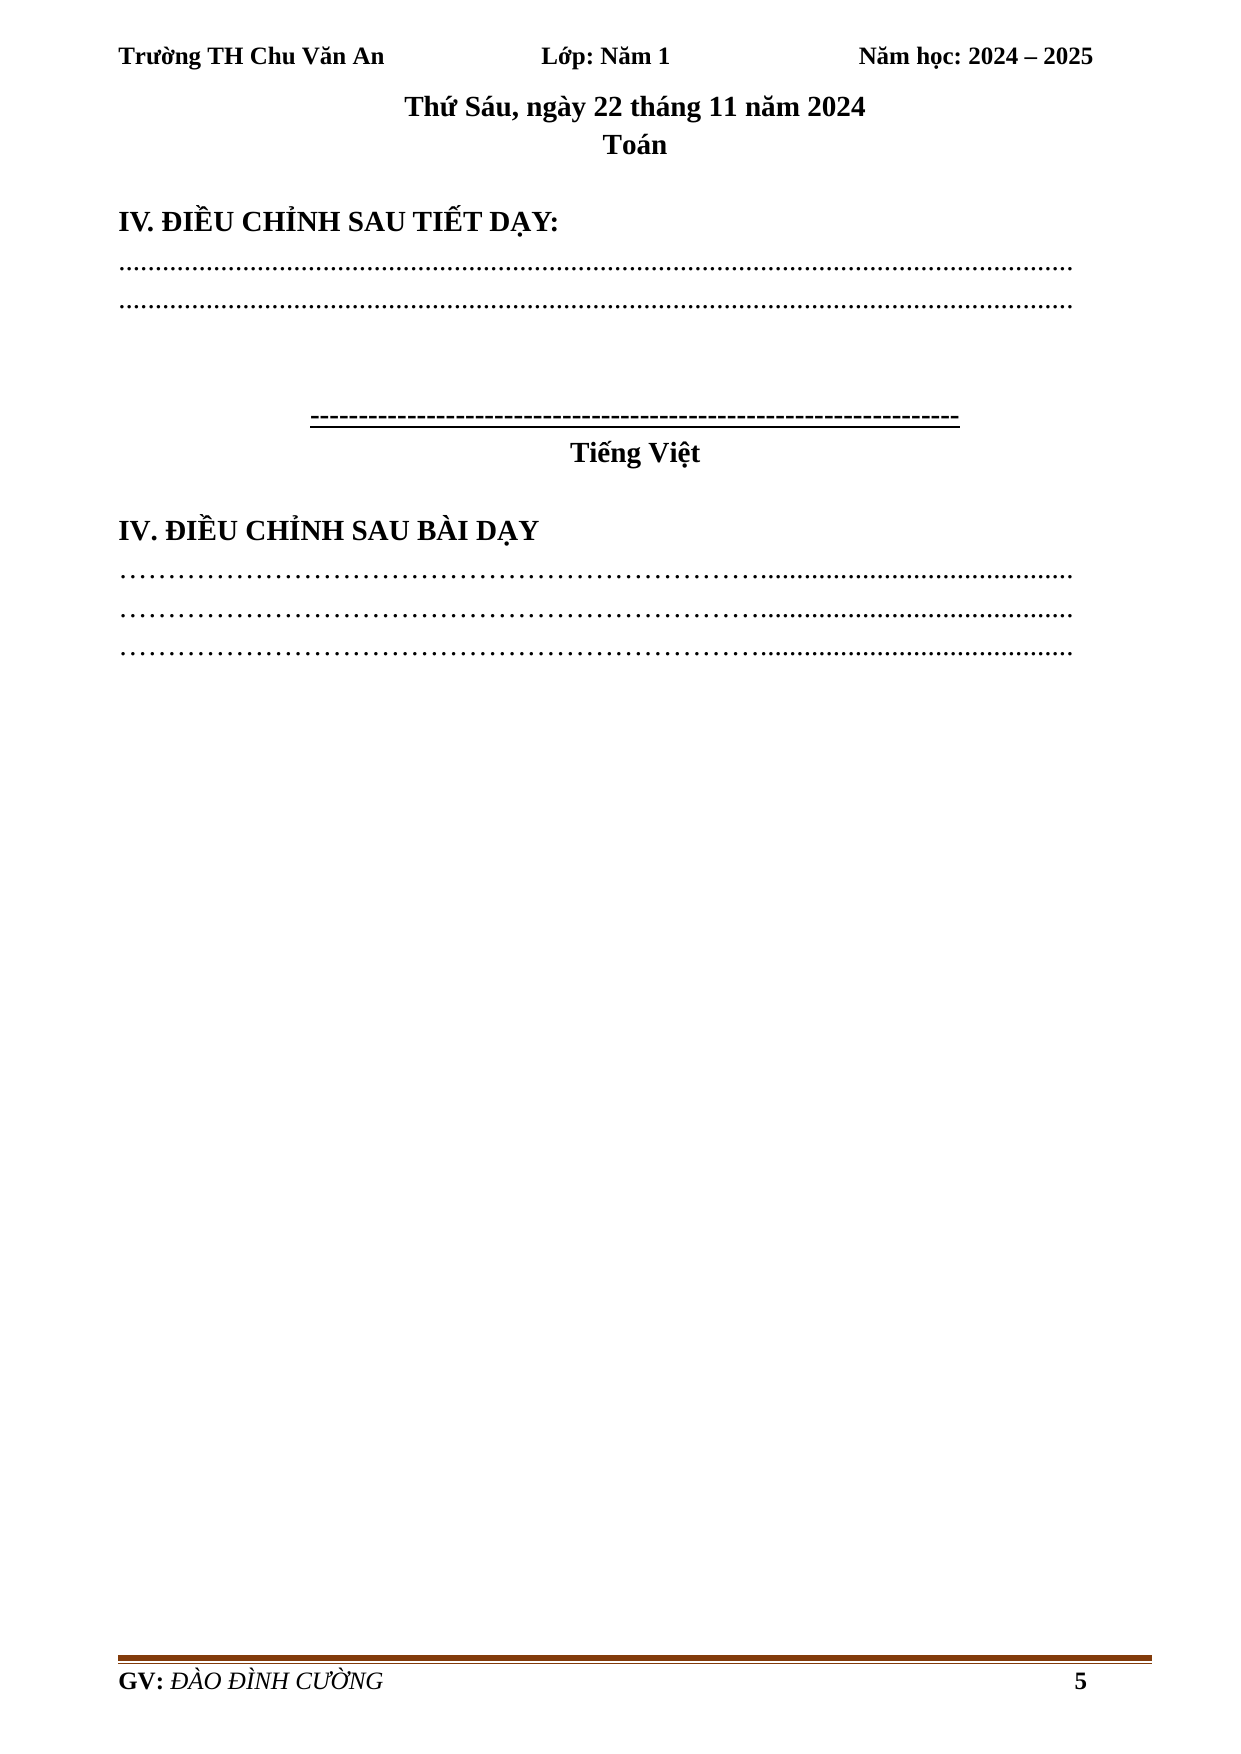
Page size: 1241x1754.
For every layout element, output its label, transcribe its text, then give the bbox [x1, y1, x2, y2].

text …………………………………………………………........................................... [118, 590, 1152, 623]
subtitle Tiếng Việt [118, 436, 1152, 469]
text ................................................................................................................................... [118, 243, 1152, 276]
subtitle Toán [118, 127, 1152, 161]
subtitle Thứ Sáu, ngày 22 tháng 11 năm 2024 [118, 89, 1152, 122]
text ................................................................................................................................... [118, 281, 1152, 315]
text …………………………………………………………........................................... [118, 628, 1152, 662]
text ------------------------------------------------------------------- [118, 397, 1152, 431]
text …………………………………………………………........................................... [118, 551, 1152, 585]
text IV. ĐIỀU CHỈNH SAU BÀI DẠY [118, 513, 1152, 546]
text IV. ĐIỀU CHỈNH SAU TIẾT DẠY: [118, 204, 1152, 238]
